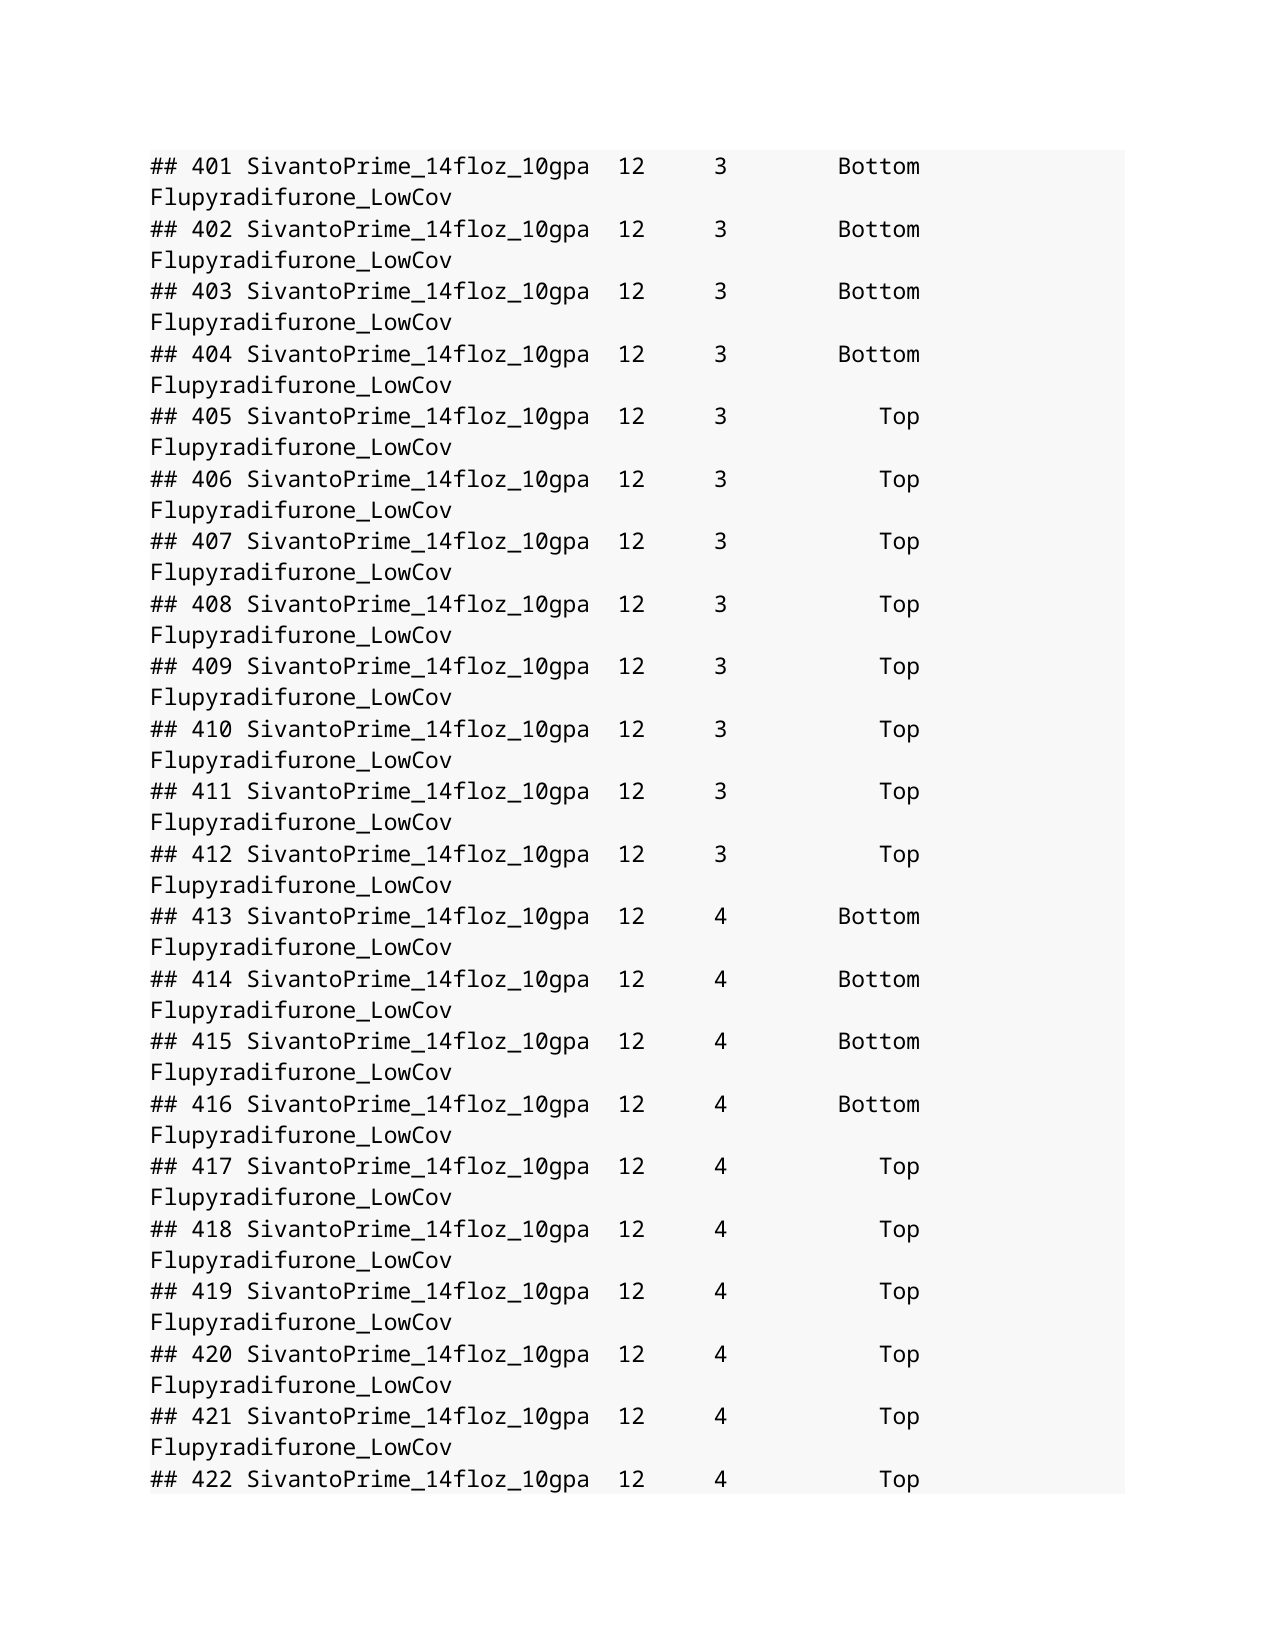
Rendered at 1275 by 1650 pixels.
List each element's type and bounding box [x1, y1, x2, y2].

text [150, 150, 1125, 1494]
